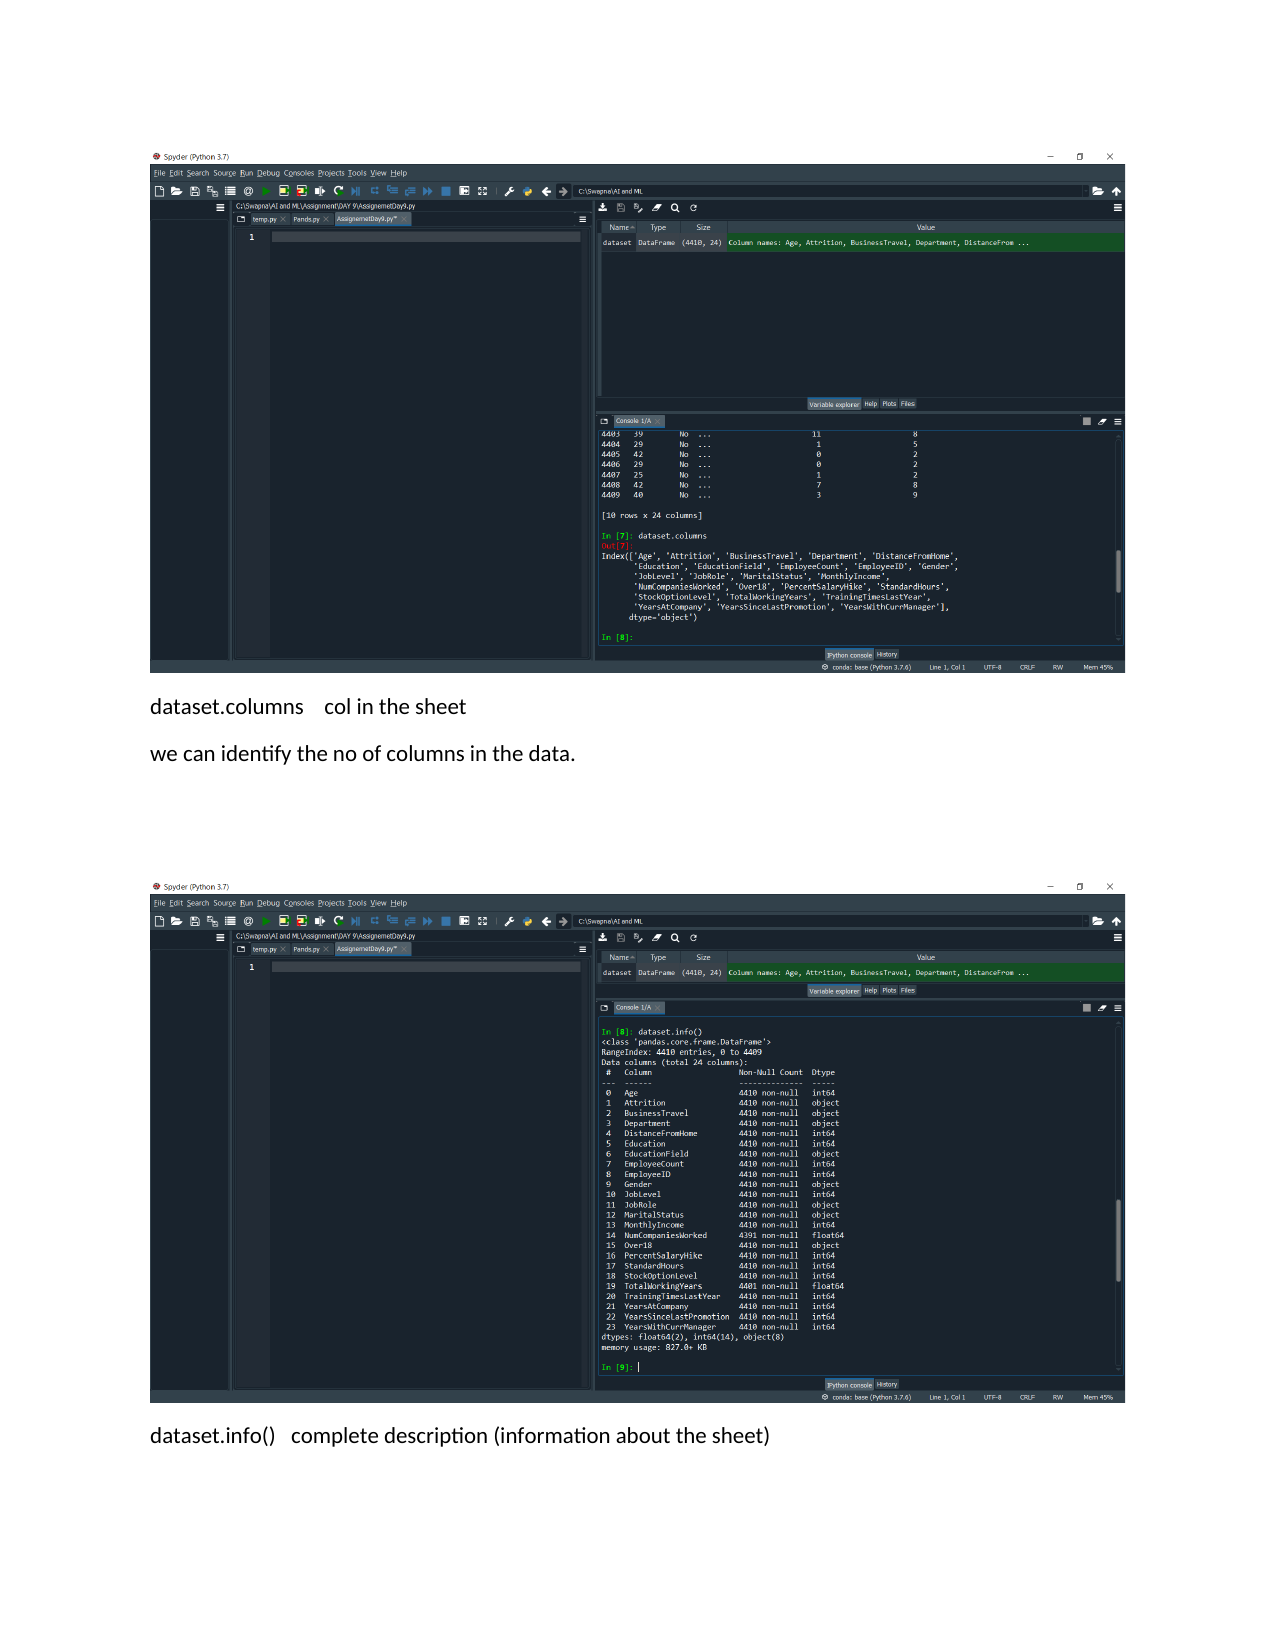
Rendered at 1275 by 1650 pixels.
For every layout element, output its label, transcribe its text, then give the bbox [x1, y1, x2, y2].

picture [150, 879, 1125, 1403]
picture [150, 150, 1125, 673]
text we can identify the no of columns in the data. [150, 739, 1125, 767]
text dataset.info() complete description (information about the sheet) [150, 1421, 1125, 1449]
text dataset.columns col in the sheet [150, 692, 1125, 720]
